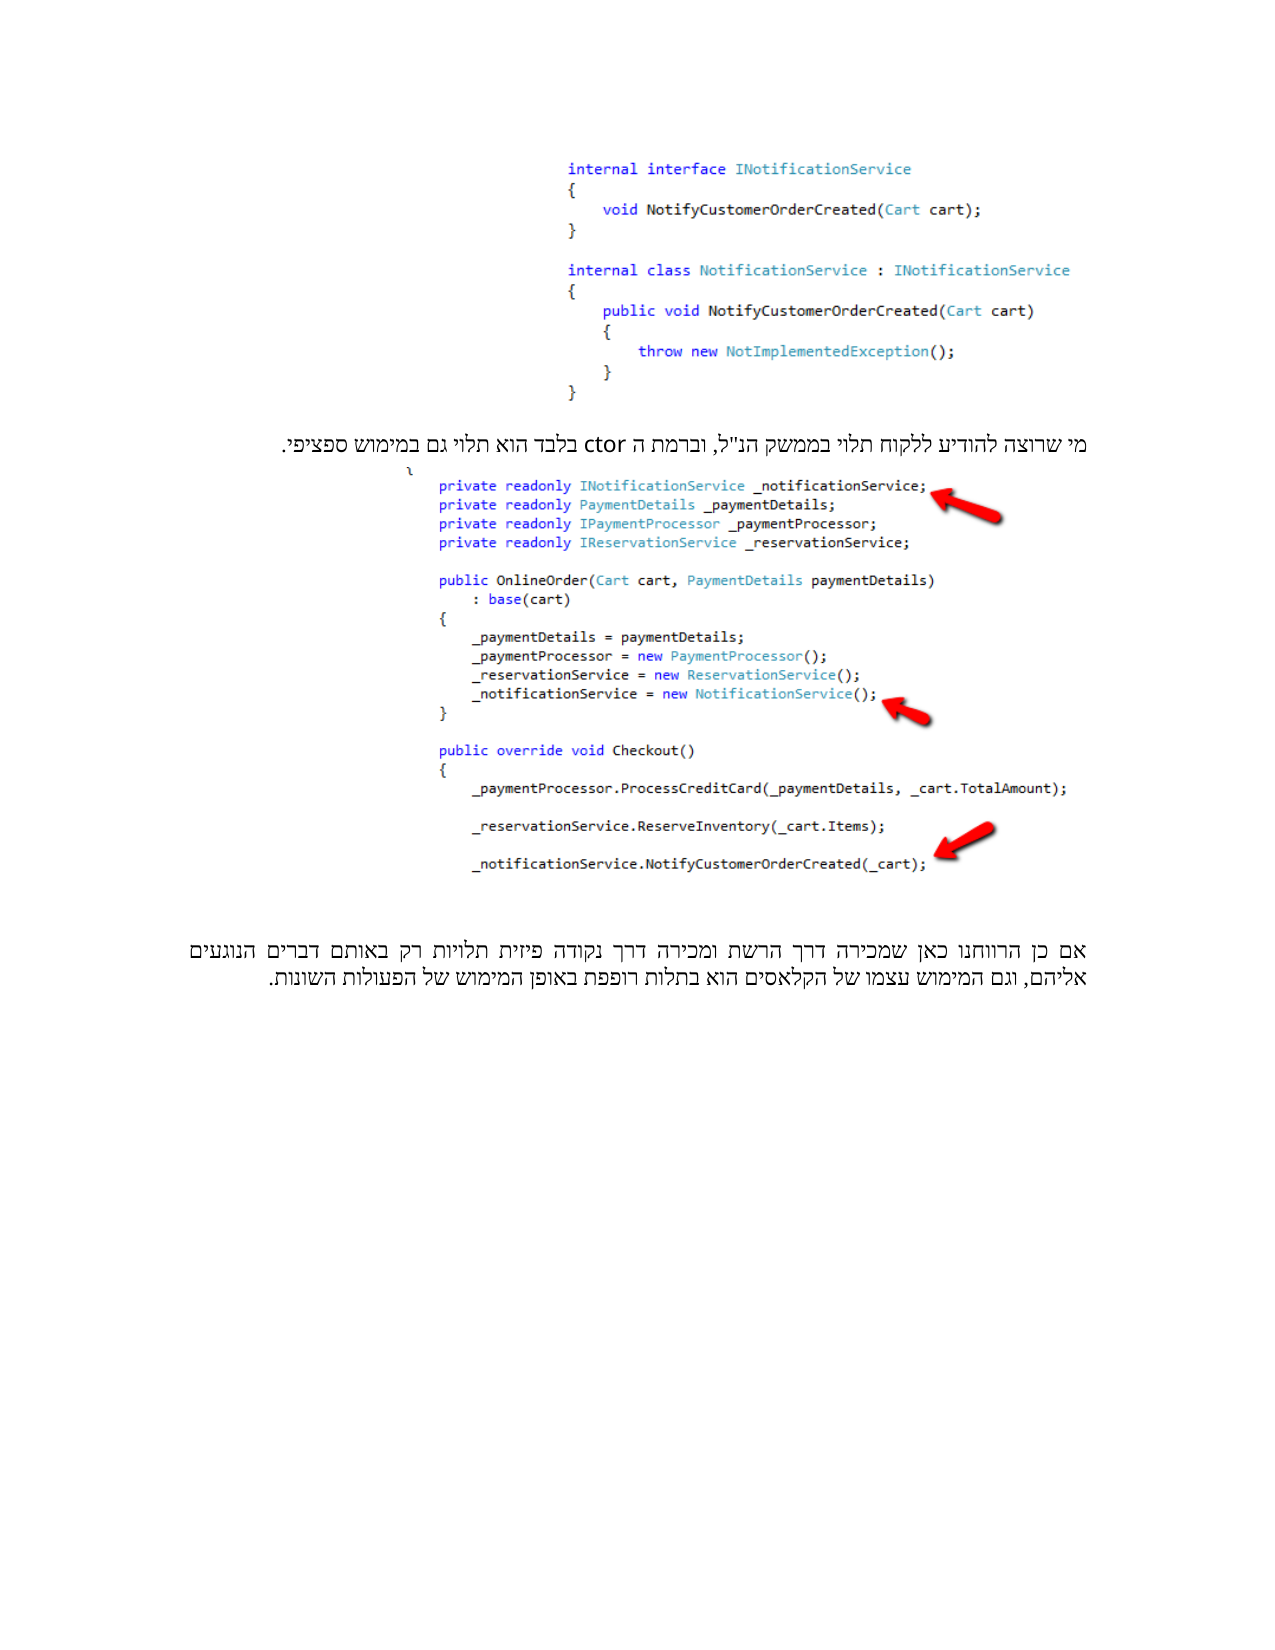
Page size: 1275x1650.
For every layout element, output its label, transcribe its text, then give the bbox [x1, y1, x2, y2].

picture [381, 467, 1088, 890]
text אם כן הרווחנו כאן שמכירה דרך הרשת ומכירה דרך נקודה פיזית תלויות רק באותם דברים הנוגעים אליהם, וגם המימוש עצמו של הקלאסים הוא בתלות רופפת באופן המימוש של הפעולות השונות. [187, 937, 1087, 991]
picture [536, 150, 1088, 421]
text מי שרוצה להודיע ללקוח תלוי בממשק הנ"ל, וברמת ה ctor בלבד הוא תלוי גם במימוש ספציפי. [187, 428, 1087, 459]
